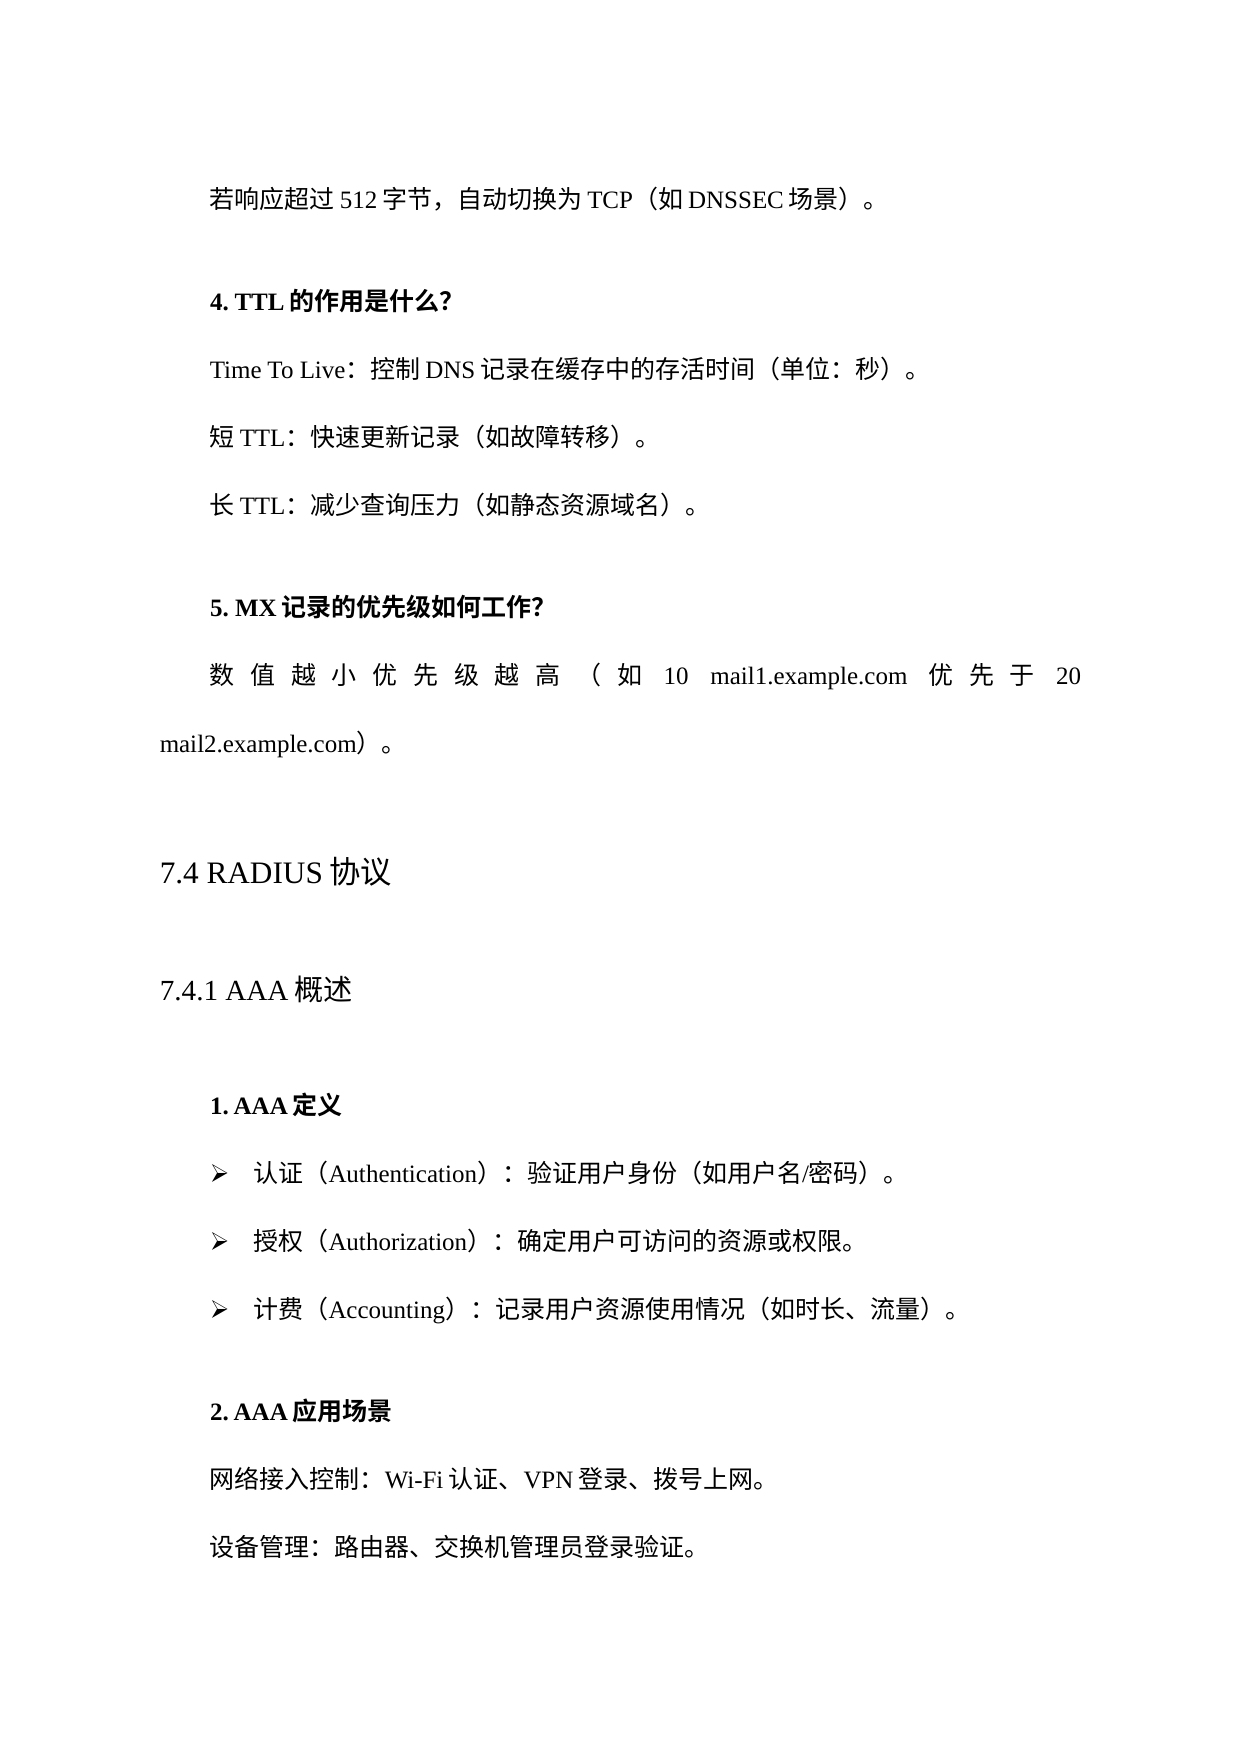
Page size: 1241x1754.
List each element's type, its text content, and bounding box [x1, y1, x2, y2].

text 网络接入控制：Wi-Fi认证、VPN登录、拨号上网。 [159, 1443, 1081, 1511]
text 设备管理：路由器、交换机管理员登录验证。 [159, 1511, 1081, 1579]
text 4. TTL的作用是什么？ [159, 266, 1081, 334]
text 短TTL：快速更新记录（如故障转移）。 [159, 402, 1081, 469]
text 2. AAA应用场景 [159, 1376, 1081, 1443]
subtitle AAA概述 [159, 954, 1081, 1022]
list 认证（Authentication）：验证用户身份（如用户名/密码）。 [209, 1138, 1081, 1206]
list 计费（Accounting）：记录用户资源使用情况（如时长、流量）。 [209, 1274, 1081, 1342]
text 数值越小优先级越高（如10 mail1.example.com优先于20 mail2.example.com）。 [159, 639, 1081, 775]
text 5. MX记录的优先级如何工作？ [159, 571, 1081, 639]
text 长TTL：减少查询压力（如静态资源域名）。 [159, 469, 1081, 537]
subtitle RADIUS协议 [159, 836, 1081, 904]
list 授权（Authorization）：确定用户可访问的资源或权限。 [209, 1206, 1081, 1274]
text 1. AAA定义 [159, 1070, 1081, 1138]
text Time To Live：控制DNS记录在缓存中的存活时间（单位：秒）。 [159, 334, 1081, 402]
text 若响应超过512字节，自动切换为TCP（如DNSSEC场景）。 [159, 164, 1081, 232]
